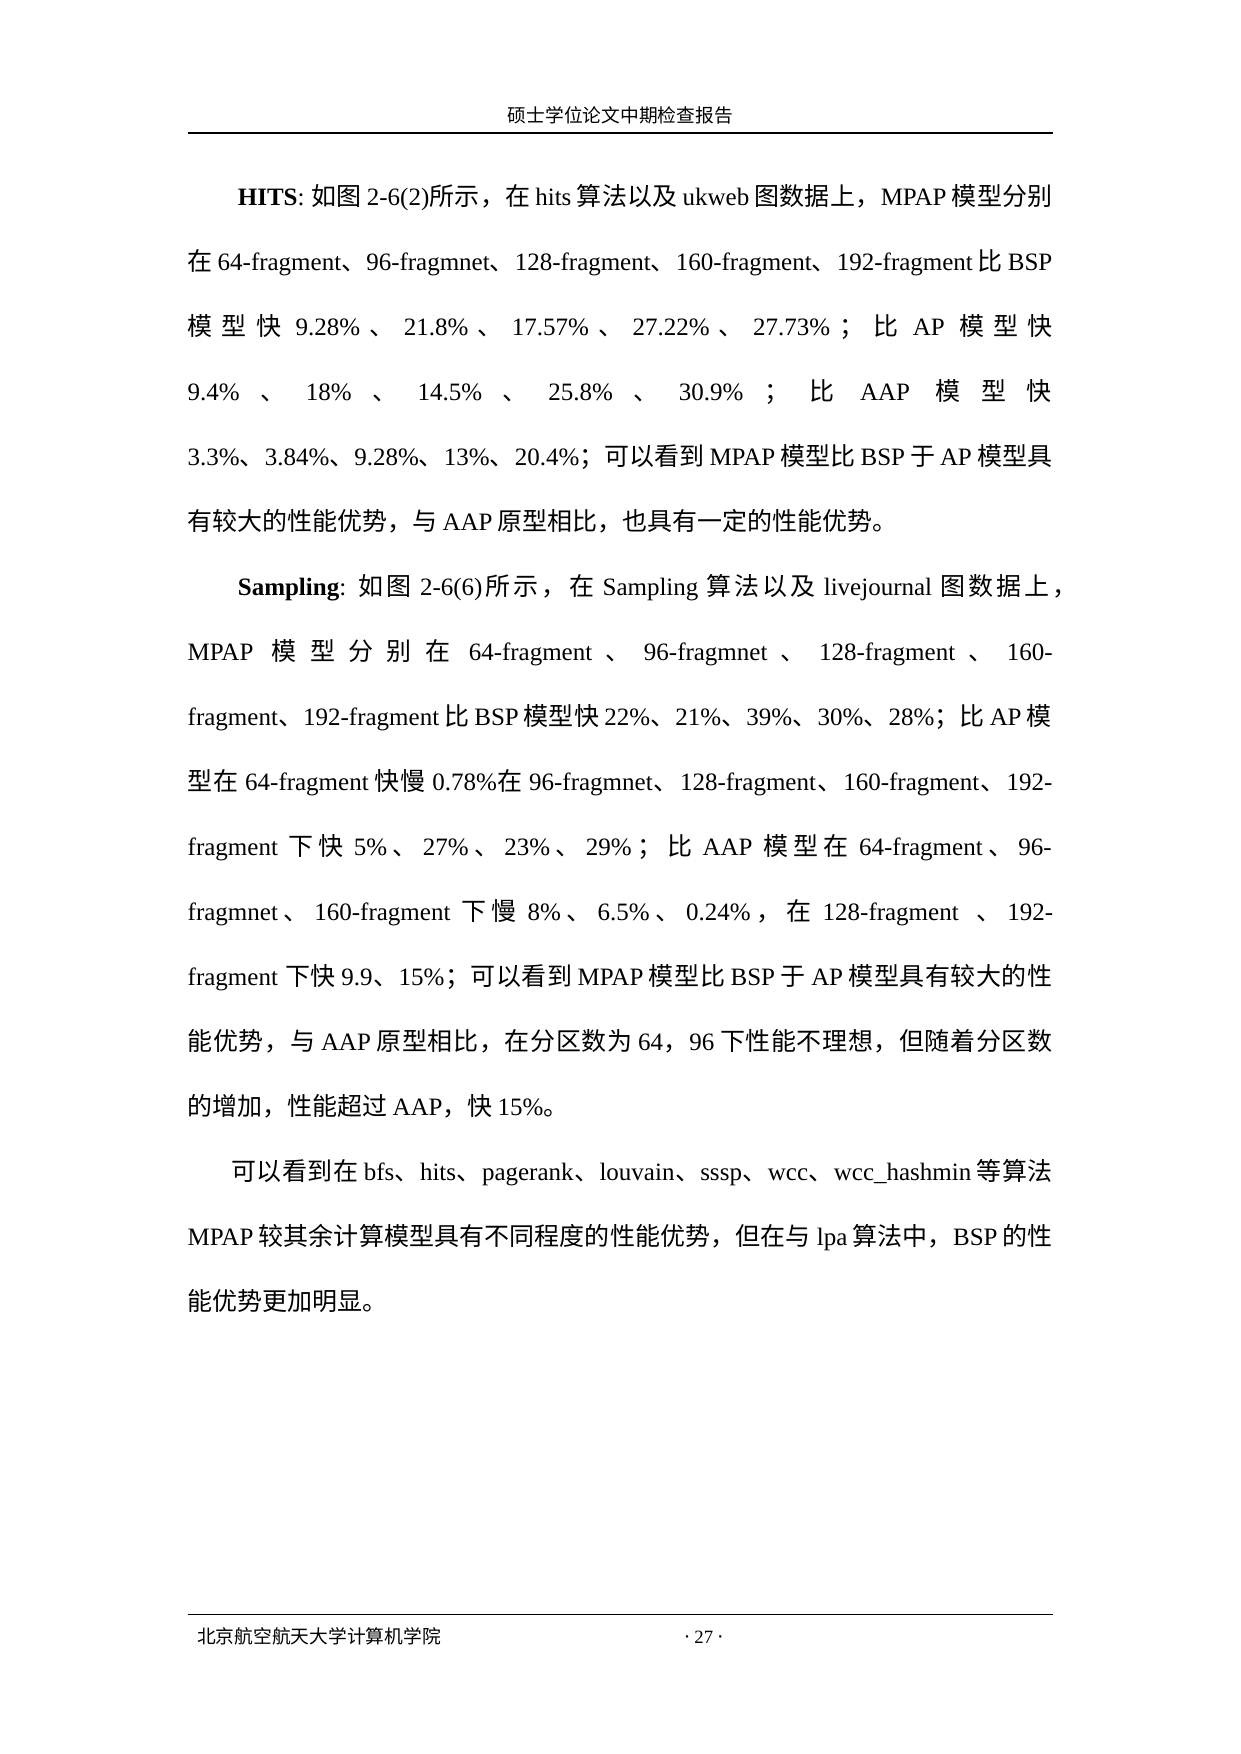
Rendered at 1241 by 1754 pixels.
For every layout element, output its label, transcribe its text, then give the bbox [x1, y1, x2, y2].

text Sampling: 如图2-6(6)所示，在Sampling算法以及livejournal图数据上，MPAP模型分别在64-fragment、96-fragmnet、128-fragment、160-fragment、192-fragment比BSP模型快22%、21%、39%、30%、28%；比AP模型在64-fragment快慢0.78%在96-fragmnet、128-fragment、160-fragment、192-fragment下快5%、27%、23%、29%；比AAP模型在64-fragment、96-fragmnet、160-fragment下慢8%、6.5%、0.24%，在128-fragment 、192-fragment 下快9.9、15%；可以看到MPAP模型比BSP于AP模型具有较大的性能优势，与AAP原型相比，在分区数为64，96下性能不理想，但随着分区数的增加，性能超过AAP，快15%。 [187, 552, 1053, 1137]
text 可以看到在bfs、hits、pagerank、louvain、sssp、wcc、wcc_hashmin等算法MPAP较其余计算模型具有不同程度的性能优势，但在与lpa算法中，BSP的性能优势更加明显。 [187, 1137, 1053, 1332]
text HITS: 如图2-6(2)所示，在hits算法以及ukweb图数据上，MPAP模型分别在64-fragment、96-fragmnet、128-fragment、160-fragment、192-fragment比BSP模型快9.28%、21.8%、17.57%、27.22%、27.73%；比AP模型快9.4%、18%、14.5%、25.8%、30.9%；比AAP模型快3.3%、3.84%、9.28%、13%、20.4%；可以看到MPAP模型比BSP于AP模型具有较大的性能优势，与AAP原型相比，也具有一定的性能优势。 [187, 162, 1053, 552]
